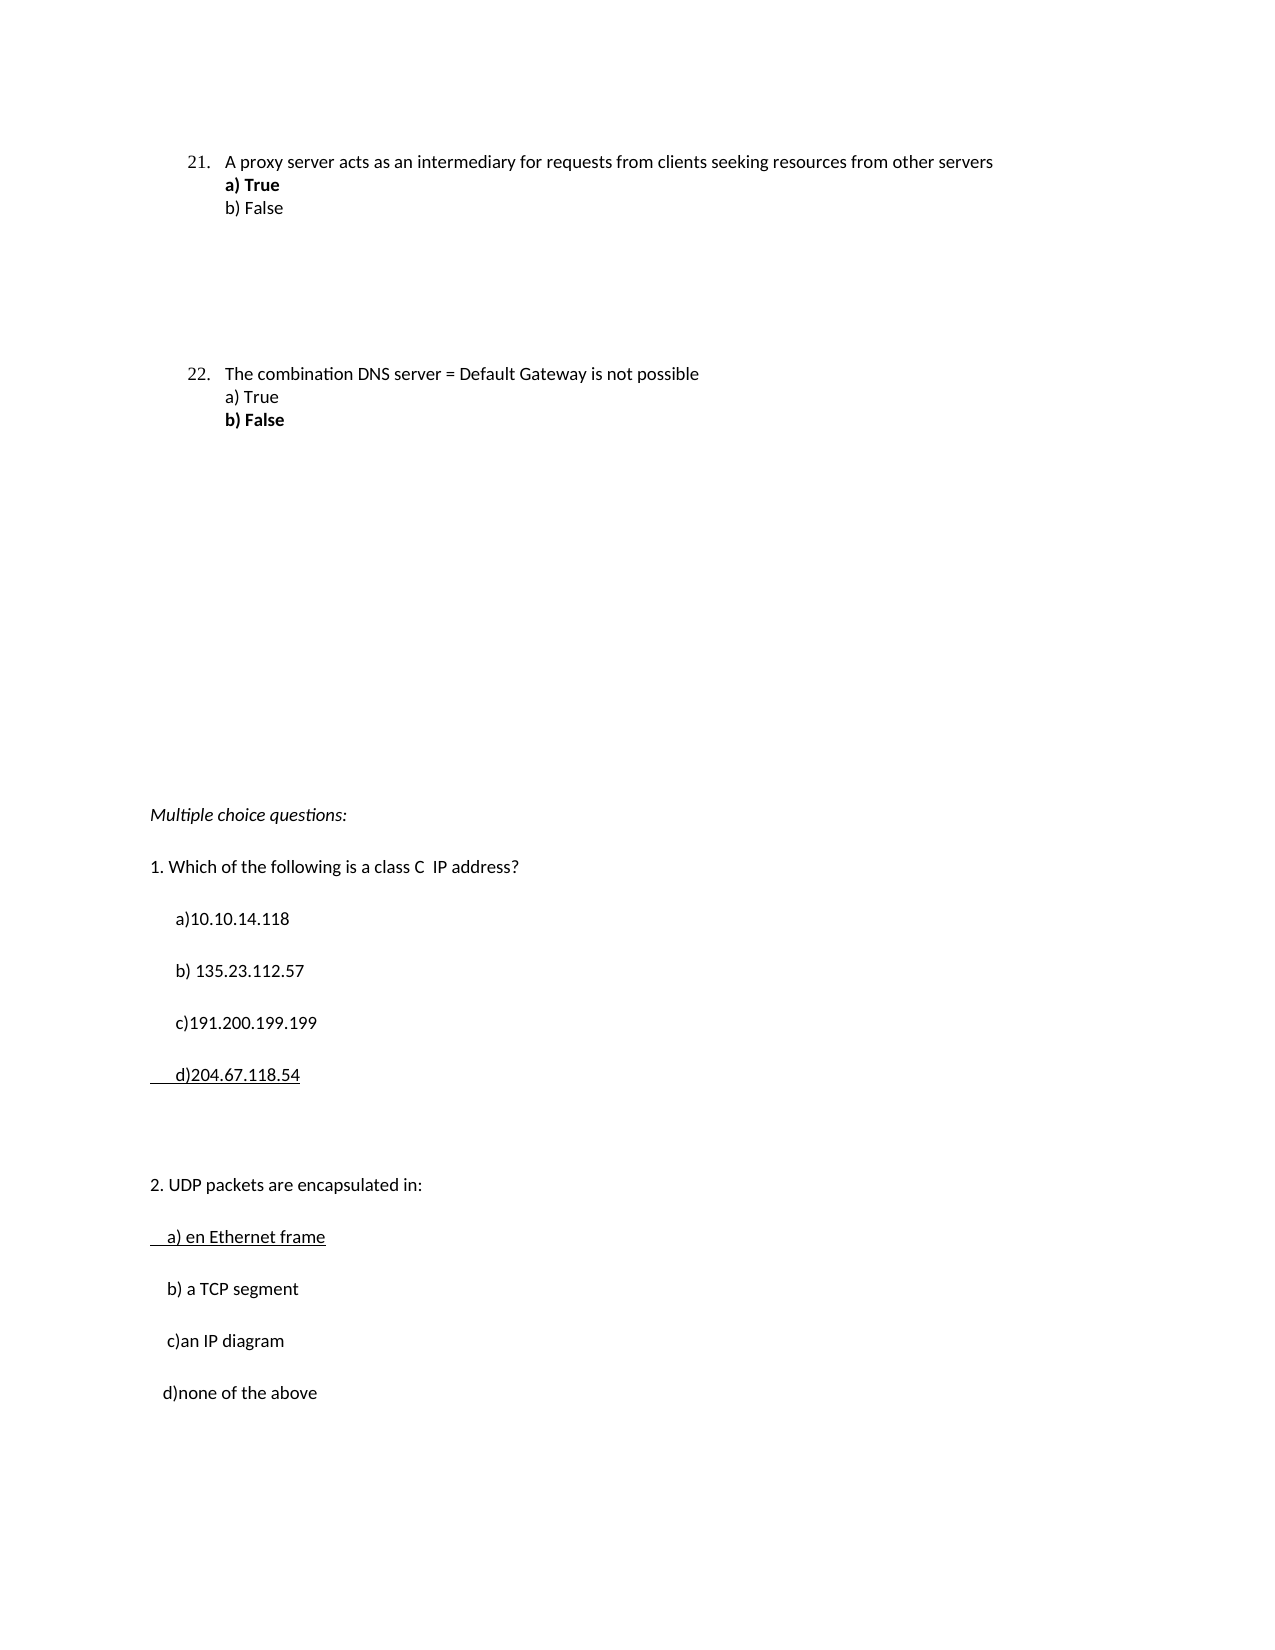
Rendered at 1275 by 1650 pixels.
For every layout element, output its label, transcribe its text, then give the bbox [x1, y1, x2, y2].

text 2. UDP packets are encapsulated in: [150, 1173, 1125, 1196]
list The combination DNS server = Default Gateway is not possible [187, 362, 1125, 385]
text d)none of the above [150, 1381, 1125, 1404]
text a) en Ethernet frame [150, 1225, 1125, 1248]
text b) 135.23.112.57 [150, 959, 1125, 982]
text Multiple choice questions: [150, 803, 1125, 826]
list a) True [225, 385, 1125, 408]
list a) True [225, 173, 1125, 196]
text 1. Which of the following is a class C IP address? [150, 855, 1125, 878]
text b) a TCP segment [150, 1277, 1125, 1300]
text d)204.67.118.54 [150, 1064, 1125, 1087]
text c)an IP diagram [150, 1329, 1125, 1352]
list b) False [225, 408, 1125, 431]
text a)10.10.14.118 [150, 907, 1125, 930]
list A proxy server acts as an intermediary for requests from clients seeking resources from other servers [187, 150, 1125, 173]
list b) False [225, 196, 1125, 219]
text c)191.200.199.199 [150, 1012, 1125, 1034]
